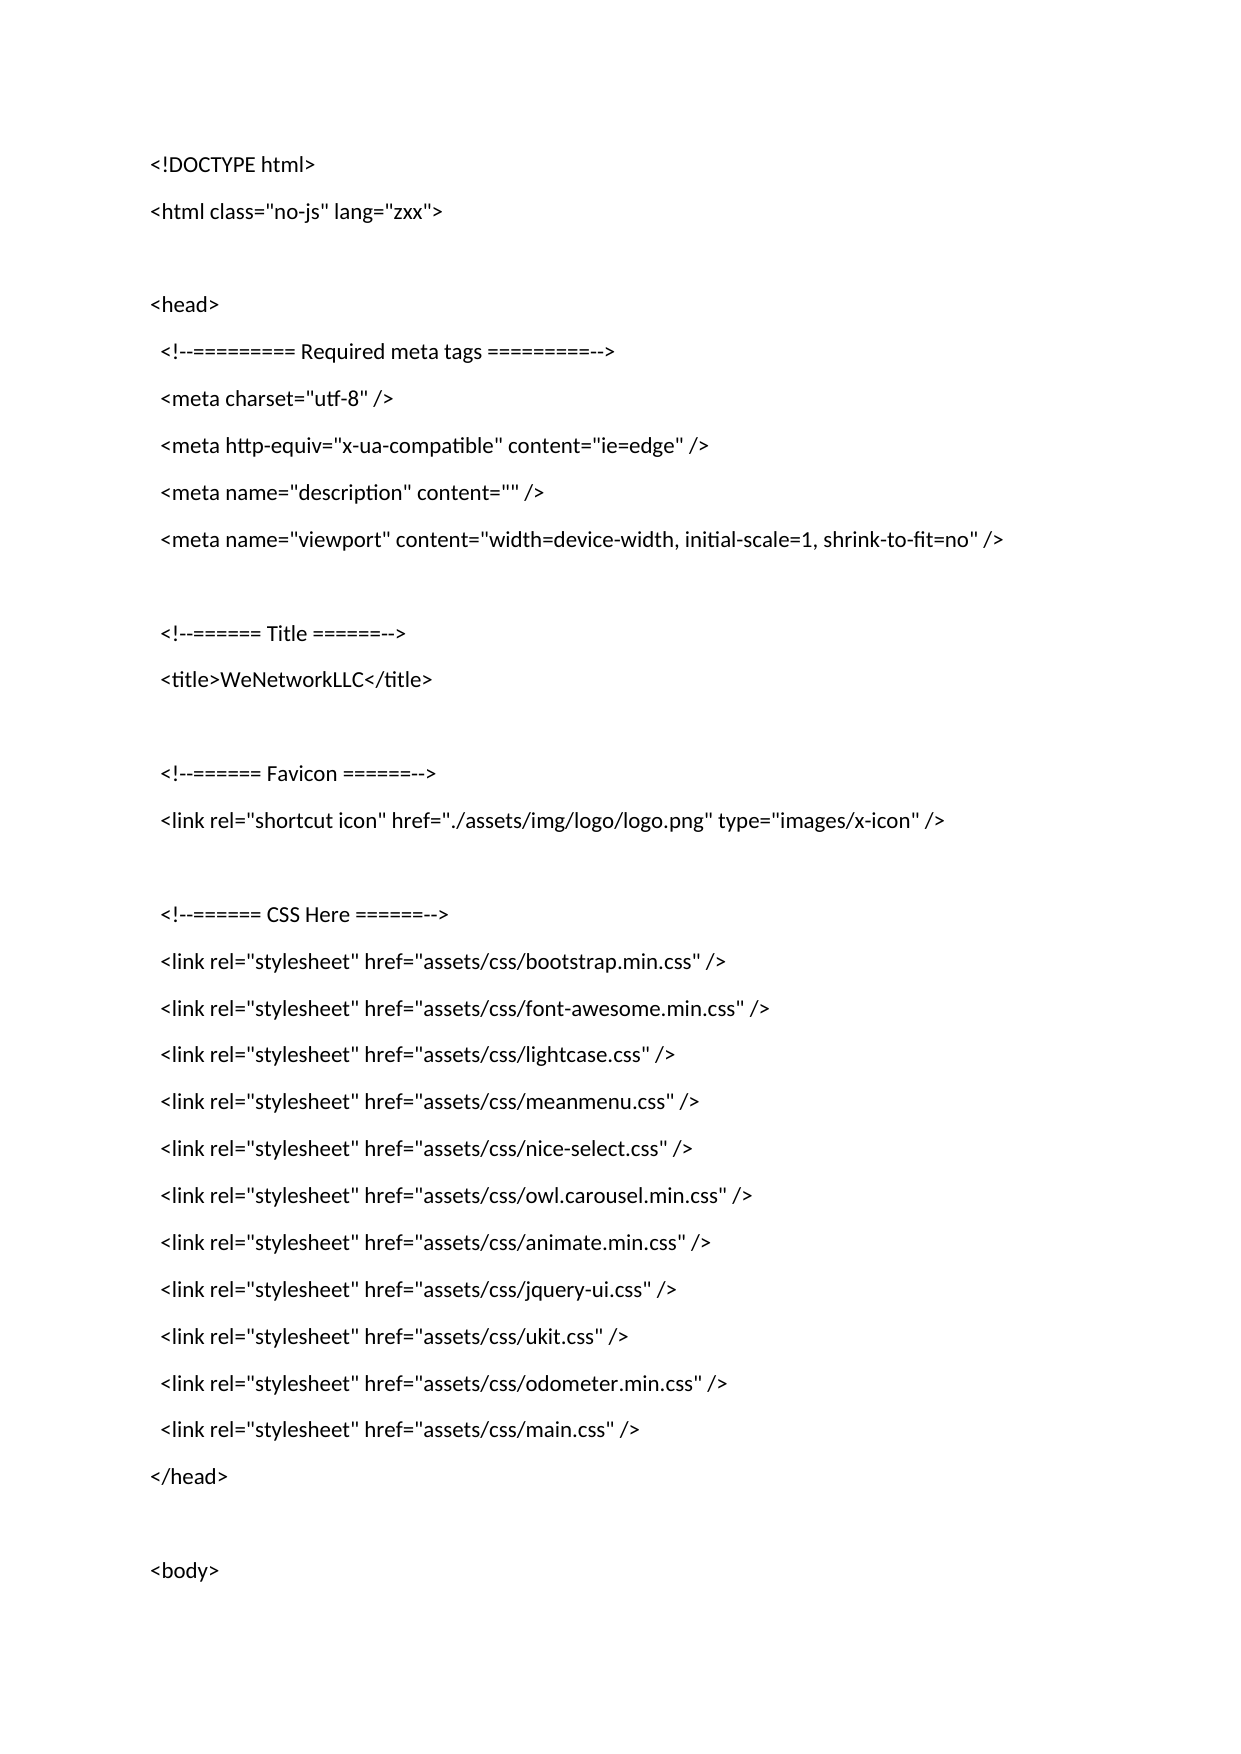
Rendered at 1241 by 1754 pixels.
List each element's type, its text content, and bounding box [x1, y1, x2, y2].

text <link rel="stylesheet" href="assets/css/bootstrap.min.css" /> [150, 947, 1090, 975]
text <link rel="stylesheet" href="assets/css/animate.min.css" /> [150, 1228, 1090, 1256]
text <meta charset="utf-8" /> [150, 384, 1090, 412]
text <title>WeNetworkLLC</title> [150, 666, 1090, 694]
text <link rel="stylesheet" href="assets/css/meanmenu.css" /> [150, 1087, 1090, 1116]
text <meta http-equiv="x-ua-compatible" content="ie=edge" /> [150, 431, 1090, 459]
text <link rel="stylesheet" href="assets/css/font-awesome.min.css" /> [150, 994, 1090, 1022]
text <link rel="stylesheet" href="assets/css/main.css" /> [150, 1416, 1090, 1444]
text <link rel="stylesheet" href="assets/css/odometer.min.css" /> [150, 1369, 1090, 1397]
text <!--========= Required meta tags =========--> [150, 337, 1090, 366]
text <link rel="stylesheet" href="assets/css/jquery-ui.css" /> [150, 1275, 1090, 1303]
text <link rel="stylesheet" href="assets/css/lightcase.css" /> [150, 1041, 1090, 1069]
text <head> [150, 291, 1090, 319]
text <meta name="description" content="" /> [150, 478, 1090, 506]
text <link rel="stylesheet" href="assets/css/ukit.css" /> [150, 1322, 1090, 1350]
text <link rel="shortcut icon" href="./assets/img/logo/logo.png" type="images/x-icon" /> [150, 806, 1090, 834]
text <meta name="viewport" content="width=device-width, initial-scale=1, shrink-to-fit=no" /> [150, 525, 1090, 553]
text <!--====== Favicon ======--> [150, 759, 1090, 787]
text <html class="no-js" lang="zxx"> [150, 197, 1090, 225]
text <!--====== Title ======--> [150, 619, 1090, 647]
text <link rel="stylesheet" href="assets/css/owl.carousel.min.css" /> [150, 1181, 1090, 1209]
text </head> [150, 1462, 1090, 1491]
text <!DOCTYPE html> [150, 150, 1090, 178]
text <!--====== CSS Here ======--> [150, 900, 1090, 928]
text <body> [150, 1556, 1090, 1584]
text <link rel="stylesheet" href="assets/css/nice-select.css" /> [150, 1134, 1090, 1162]
